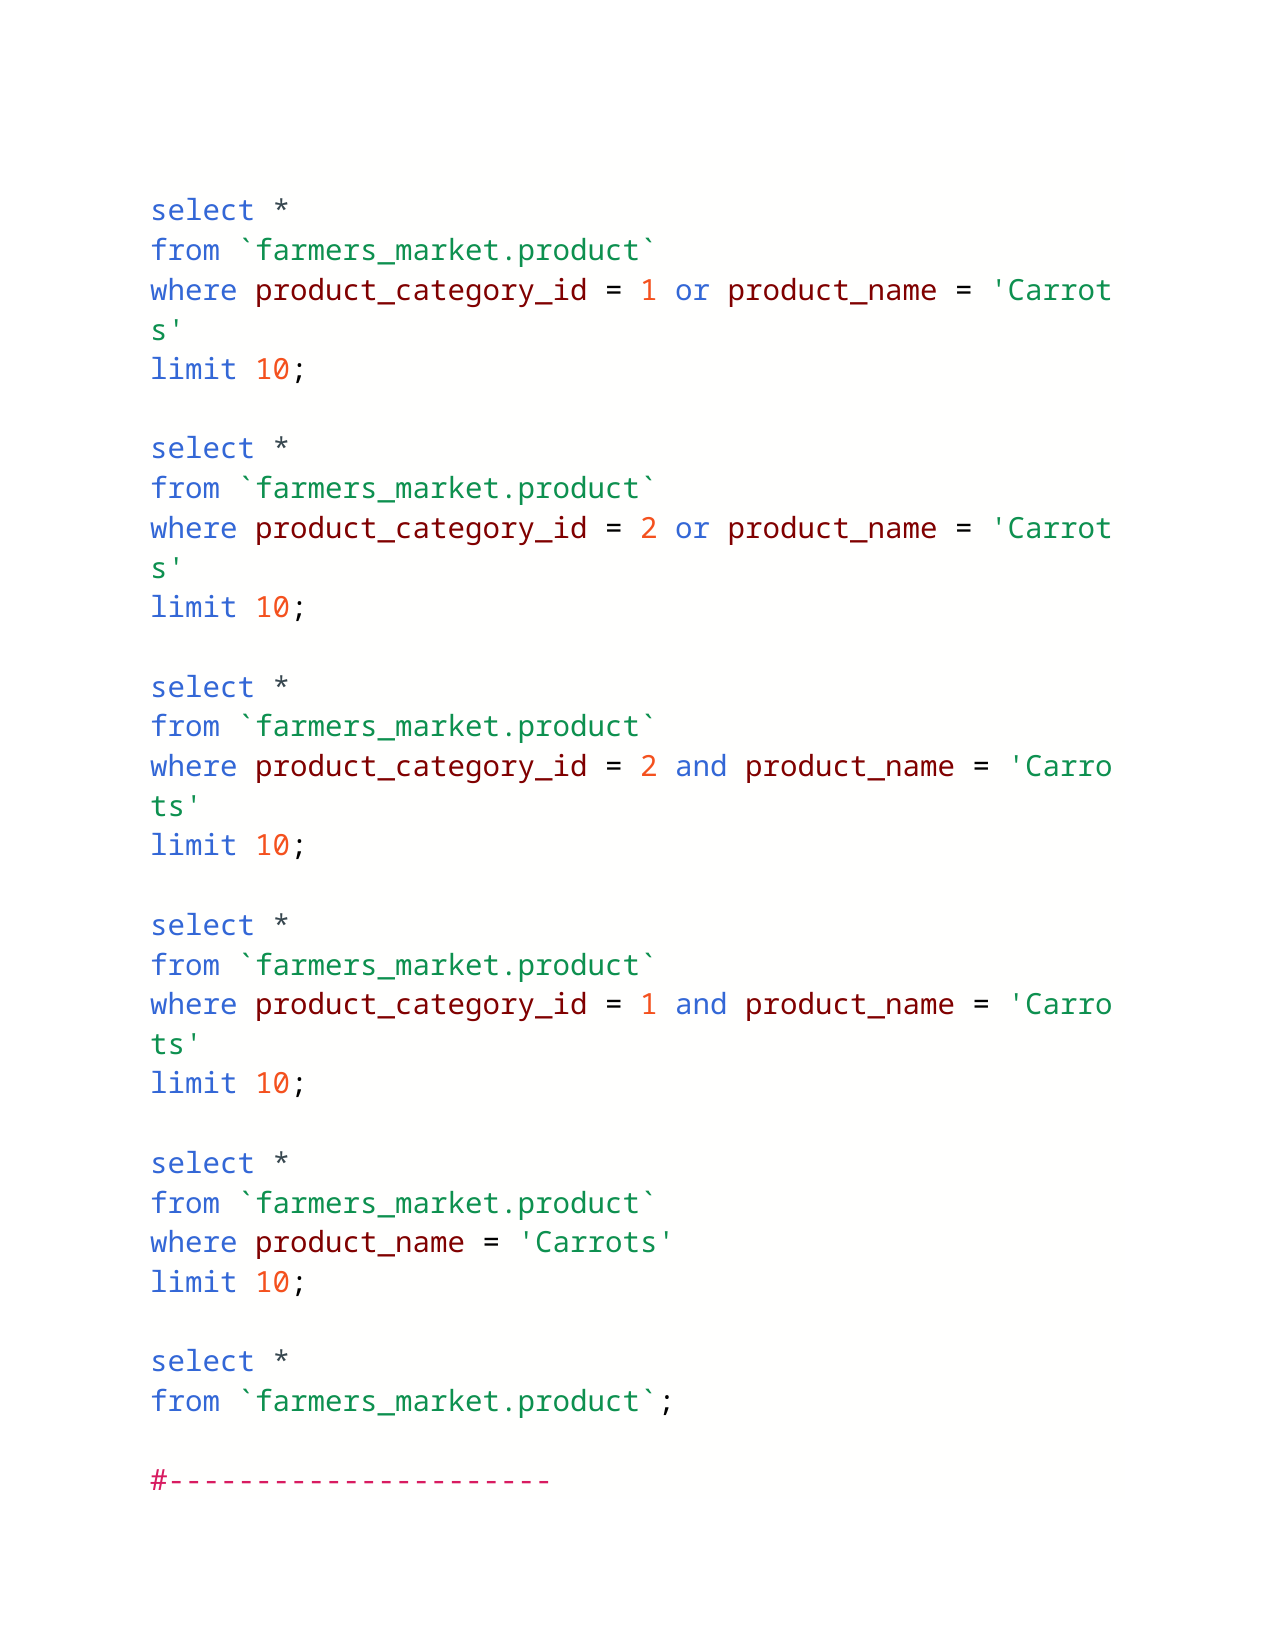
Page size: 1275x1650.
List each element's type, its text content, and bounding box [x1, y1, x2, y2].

text limit 10; [150, 348, 1125, 388]
text limit 10; [150, 1261, 1125, 1301]
text limit 10; [150, 587, 1125, 626]
text select * [150, 666, 1125, 706]
text where product_category_id = 1 or product_name = 'Carrots' [150, 269, 1125, 348]
text from `farmers_market.product`; [150, 1380, 1125, 1420]
text where product_category_id = 2 or product_name = 'Carrots' [150, 507, 1125, 587]
text select * [150, 190, 1125, 229]
text #---------------------- [150, 1460, 1125, 1499]
text where product_name = 'Carrots' [150, 1222, 1125, 1261]
text from `farmers_market.product` [150, 706, 1125, 745]
text select * [150, 428, 1125, 467]
text from `farmers_market.product` [150, 229, 1125, 269]
text limit 10; [150, 825, 1125, 864]
text from `farmers_market.product` [150, 1182, 1125, 1222]
text from `farmers_market.product` [150, 944, 1125, 983]
text select * [150, 1341, 1125, 1380]
text limit 10; [150, 1063, 1125, 1102]
text from `farmers_market.product` [150, 467, 1125, 507]
text select * [150, 1142, 1125, 1182]
text select * [150, 904, 1125, 944]
text where product_category_id = 2 and product_name = 'Carrots' [150, 745, 1125, 825]
text where product_category_id = 1 and product_name = 'Carrots' [150, 983, 1125, 1063]
